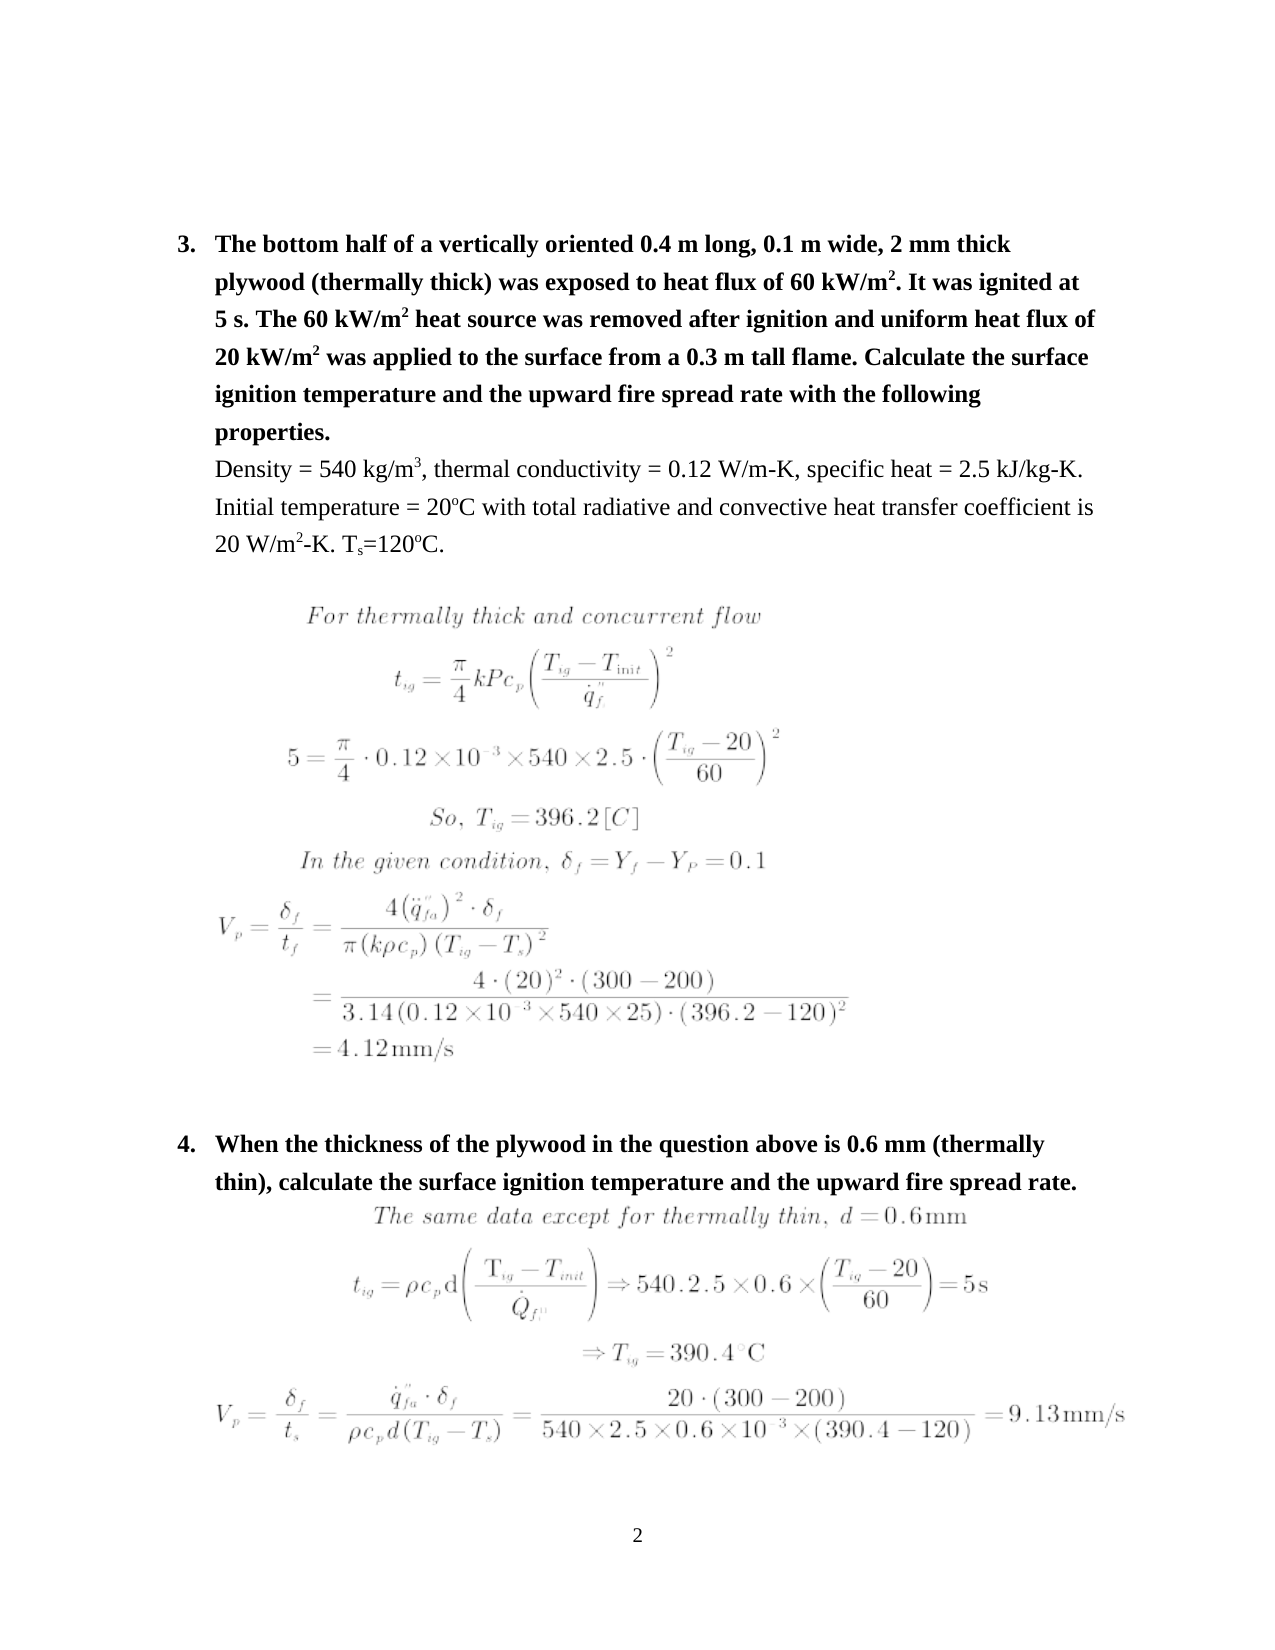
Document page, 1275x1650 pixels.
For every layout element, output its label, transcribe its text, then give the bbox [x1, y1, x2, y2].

list When the thickness of the plywood in the question above is 0.6 mm (thermally thin), calculate the surface ignition temperature and the upward fire spread rate. [177, 1125, 1098, 1200]
list The bottom half of a vertically oriented 0.4 m long, 0.1 m wide, 2 mm thick plywood (thermally thick) was exposed to heat flux of 60 kW/m2. It was ignited at 5 s. The 60 kW/m2 heat source was removed after ignition and uniform heat flux of 20 kW/m2 was applied to the surface from a 0.3 m tall flame. Calculate the surface ignition temperature and the upward fire spread rate with the following properties. [177, 225, 1098, 450]
list Density = 540 kg/m3, thermal conductivity = 0.12 W/m-K, specific heat = 2.5 kJ/kg-K. Initial temperature = 20oC with total radiative and convective heat transfer coefficient is 20 W/m2-K. Ts=120oC. [214, 450, 1098, 562]
